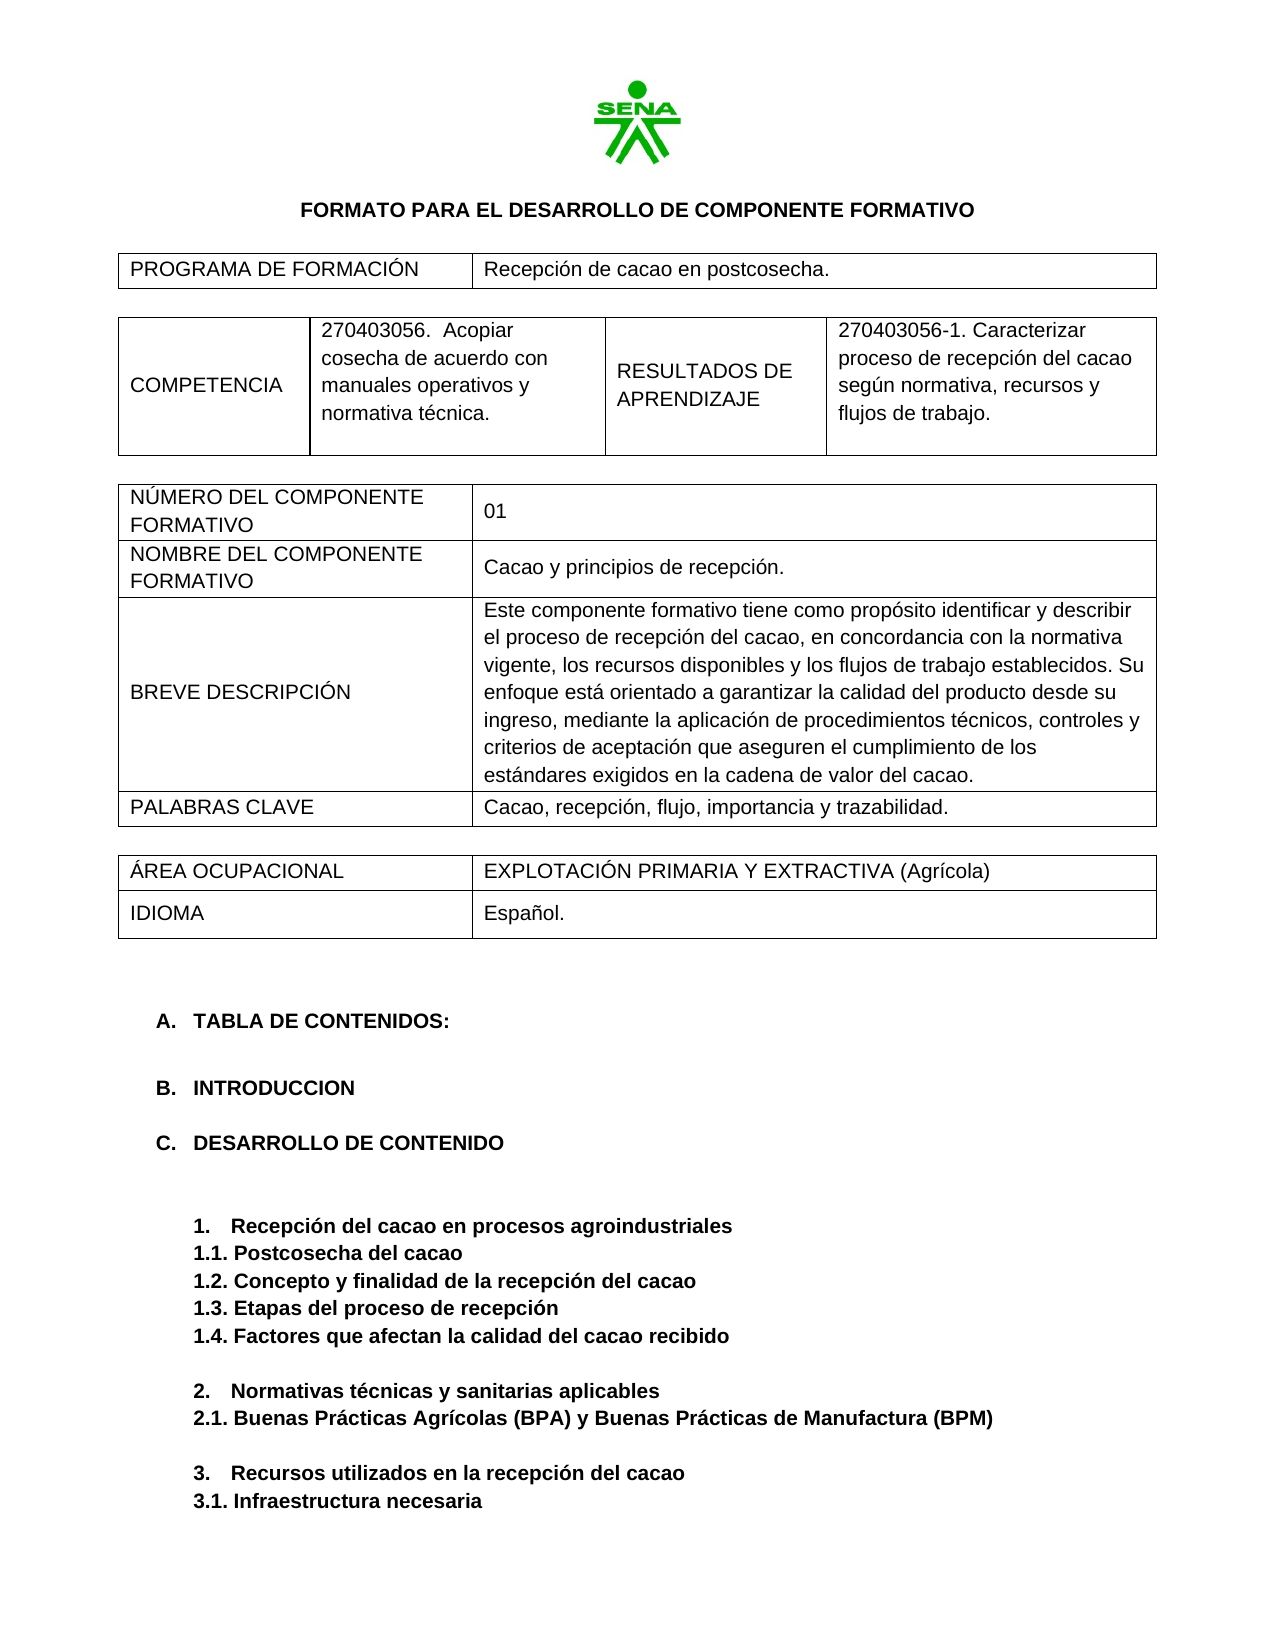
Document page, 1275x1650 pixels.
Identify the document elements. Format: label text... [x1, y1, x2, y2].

table_cell IDIOMA [119, 891, 472, 938]
list Recursos utilizados en la recepción del cacao [193, 1461, 1157, 1485]
text 1.4. Factores que afectan la calidad del cacao recibido [118, 1323, 1157, 1347]
table_header NÚMERO DEL COMPONENTE FORMATIVO [119, 485, 472, 540]
list Concepto y finalidad de la recepción del cacao [193, 1268, 1157, 1292]
list INTRODUCCION [156, 1076, 1157, 1100]
table_cell NOMBRE DEL COMPONENTE FORMATIVO [119, 541, 472, 597]
table_cell Cacao, recepción, flujo, importancia y trazabilidad. [473, 792, 1156, 826]
table_header EXPLOTACIÓN PRIMARIA Y EXTRACTIVA (Agrícola) [473, 856, 1156, 890]
subtitle TABLA DE CONTENIDOS: [156, 1008, 1157, 1032]
table_cell PALABRAS CLAVE [119, 792, 472, 826]
list DESARROLLO DE CONTENIDO [156, 1131, 1157, 1155]
text 2.1. Buenas Prácticas Agrícolas (BPA) y Buenas Prácticas de Manufactura (BPM) [118, 1406, 1157, 1430]
table_header COMPETENCIA [119, 318, 309, 455]
text 3.1. Infraestructura necesaria [118, 1488, 1157, 1512]
table_header 01 [473, 485, 1156, 540]
table_header RESULTADOS DE APRENDIZAJE [606, 318, 826, 455]
table_header 270403056. Acopiar cosecha de acuerdo con manuales operativos y normativa técnica. [311, 318, 605, 455]
picture [588, 75, 687, 172]
list Etapas del proceso de recepción [193, 1296, 1157, 1320]
list Postcosecha del cacao [193, 1241, 1157, 1265]
list Recepción del cacao en procesos agroindustriales [193, 1213, 1157, 1237]
table_header PROGRAMA DE FORMACIÓN [119, 254, 472, 288]
text FORMATO PARA EL DESARROLLO DE COMPONENTE FORMATIVO [118, 198, 1157, 222]
list Normativas técnicas y sanitarias aplicables [193, 1378, 1157, 1402]
table_header Recepción de cacao en postcosecha. [473, 254, 1156, 288]
table_header 270403056-1. Caracterizar proceso de recepción del cacao según normativa, recursos y flujos de trabajo. [827, 318, 1156, 455]
table_cell Cacao y principios de recepción. [473, 541, 1156, 597]
table_cell BREVE DESCRIPCIÓN [119, 598, 472, 791]
table_cell Español. [473, 891, 1156, 938]
table_cell Este componente formativo tiene como propósito identificar y describir el proceso de recepción del cacao, en concordancia con la normativa vigente, los recursos disponibles y los flujos de trabajo establecidos. Su enfoque está orientado a garantizar la calidad del producto desde su ingreso, mediante la aplicación de procedimientos técnicos, controles y criterios de aceptación que aseguren el cumplimiento de los estándares exigidos en la cadena de valor del cacao. [473, 598, 1156, 791]
table_header ÁREA OCUPACIONAL [119, 856, 472, 890]
